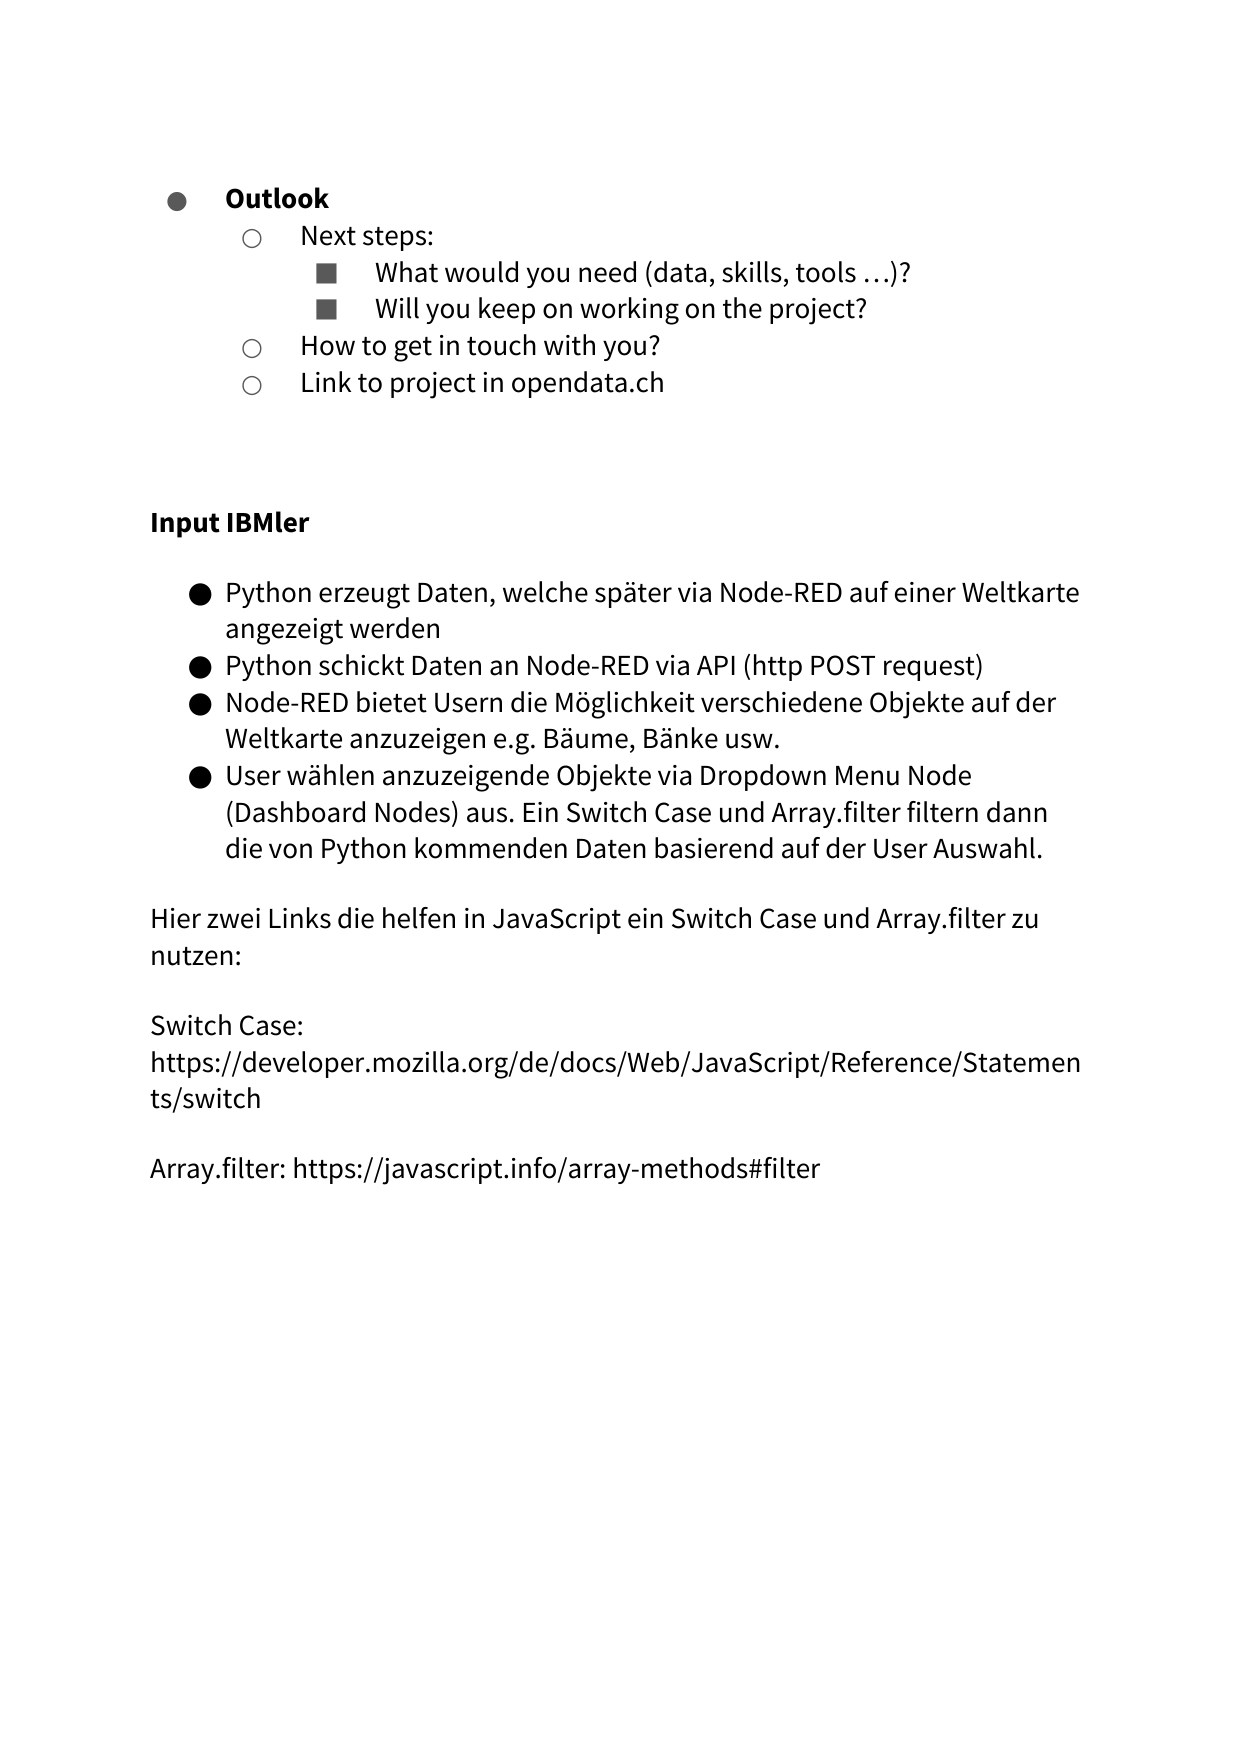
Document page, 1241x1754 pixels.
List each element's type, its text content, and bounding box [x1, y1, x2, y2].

text Array.filter: https://javascript.info/array-methods#filter [150, 1150, 1090, 1187]
list User wählen anzuzeigende Objekte via Dropdown Menu Node (Dashboard Nodes) aus. Ein Switch Case und Array.filter filtern dann die von Python kommenden Daten basierend auf der User Auswahl. [187, 757, 1090, 867]
list Outlook [187, 180, 1090, 217]
list Link to project in opendata.ch [262, 363, 1090, 400]
list What would you need (data, skills, tools …)? [337, 253, 1090, 290]
list How to get in touch with you? [262, 327, 1090, 363]
text Switch Case: https://developer.mozilla.org/de/docs/Web/JavaScript/Reference/Statements/switch [150, 1007, 1090, 1117]
list Python erzeugt Daten, welche später via Node-RED auf einer Weltkarte angezeigt werden [187, 573, 1090, 647]
list Will you keep on working on the project? [337, 290, 1090, 327]
list Python schickt Daten an Node-RED via API (http POST request) [187, 647, 1090, 683]
text Hier zwei Links die helfen in JavaScript ein Switch Case und Array.filter zu nutzen: [150, 900, 1090, 973]
text Input IBMler [150, 503, 1090, 540]
list Next steps: [262, 217, 1090, 253]
list Node-RED bietet Usern die Möglichkeit verschiedene Objekte auf der Weltkarte anzuzeigen e.g. Bäume, Bänke usw. [187, 683, 1090, 757]
